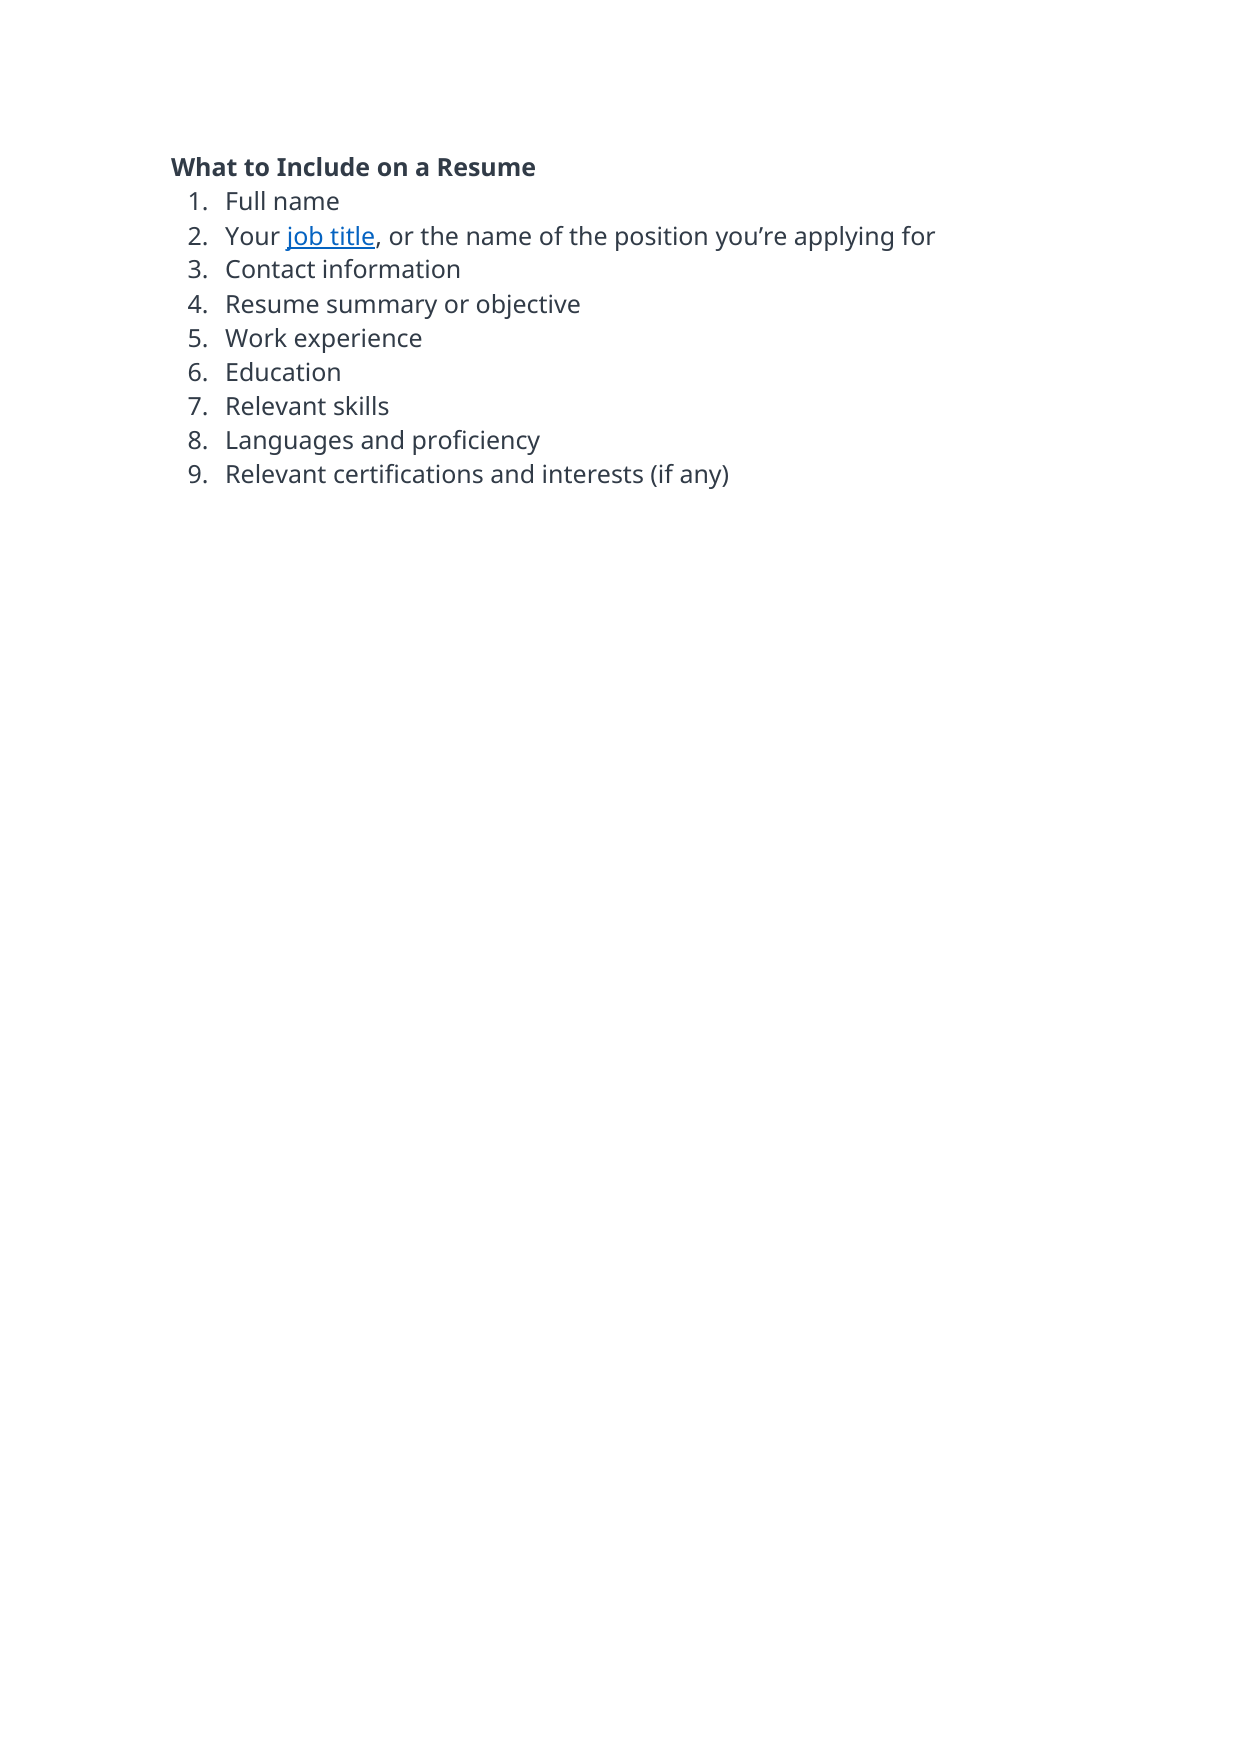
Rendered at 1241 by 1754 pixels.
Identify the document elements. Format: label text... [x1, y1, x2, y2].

list Relevant skills [187, 388, 1090, 422]
list Languages and proficiency [187, 422, 1090, 457]
list Relevant certifications and interests (if any) [187, 457, 1090, 491]
list Your job title, or the name of the position you’re applying for [187, 218, 1090, 252]
list Contact information [187, 252, 1090, 286]
list Full name [187, 184, 1090, 218]
text What to Include on a Resume [150, 150, 1090, 184]
list Resume summary or objective [187, 286, 1090, 320]
list Education [187, 354, 1090, 388]
list Work experience [187, 320, 1090, 354]
